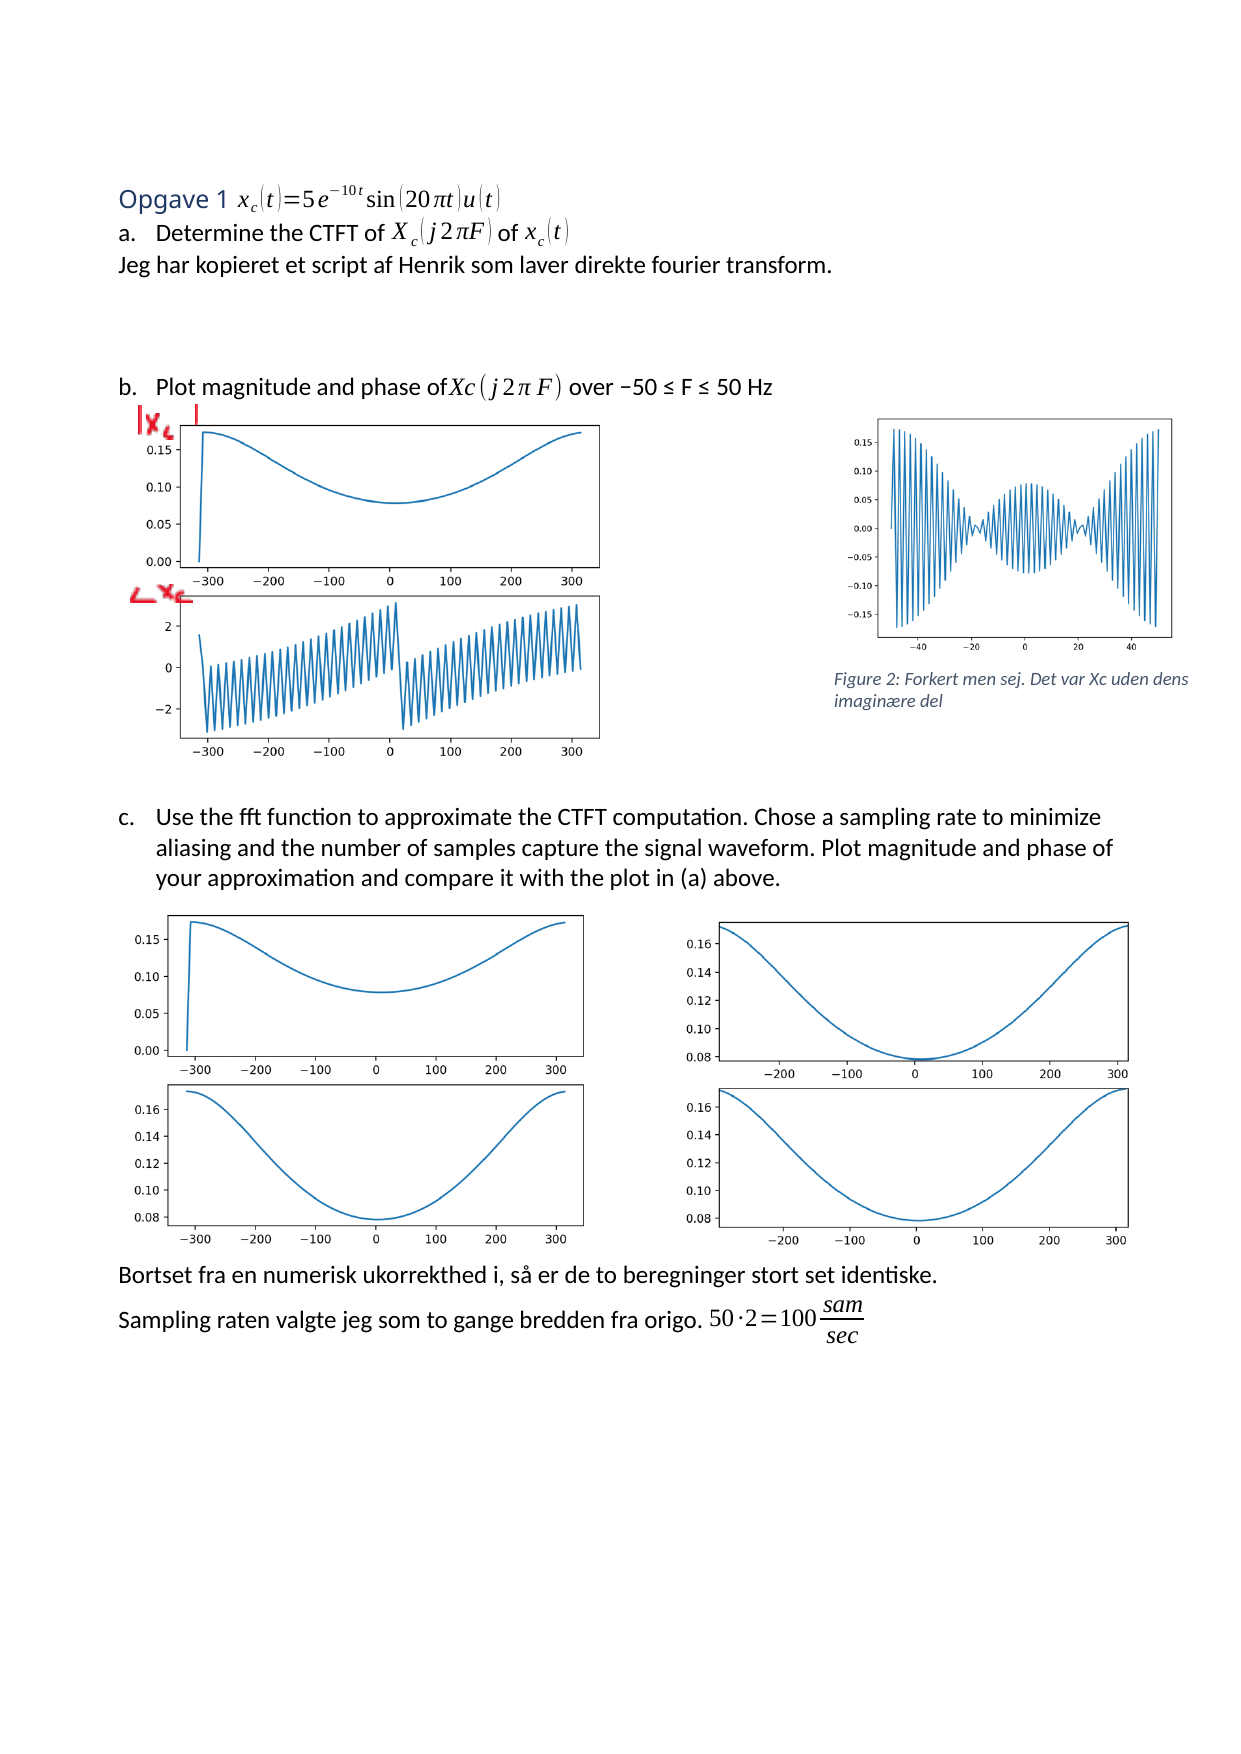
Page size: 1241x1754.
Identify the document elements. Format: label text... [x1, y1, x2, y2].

text Jeg har kopieret et script af Henrik som laver direkte fourier transform. [118, 249, 1122, 279]
list Use the fft function to approximate the CTFT computation. Chose a sampling rate to minimize aliasing and the number of samples capture the signal waveform. Plot magnitude and phase of your approximation and compare it with the plot in (a) above. [118, 801, 1122, 893]
picture [667, 896, 1143, 1260]
list Determine the CTFT of of [118, 216, 1122, 249]
subtitle Opgave 1 [118, 181, 1122, 216]
text Sampling raten valgte jeg som to gange bredden fra origo. [118, 1290, 1122, 1349]
picture [118, 401, 623, 771]
text Bortset fra en numerisk ukorrekthed i, så er de to beregninger stort set identiske. [118, 1260, 1122, 1290]
picture [833, 401, 1194, 658]
list Plot magnitude and phase of over −50 ≤ F ≤ 50 Hz [118, 371, 1122, 402]
picture [118, 892, 606, 1260]
